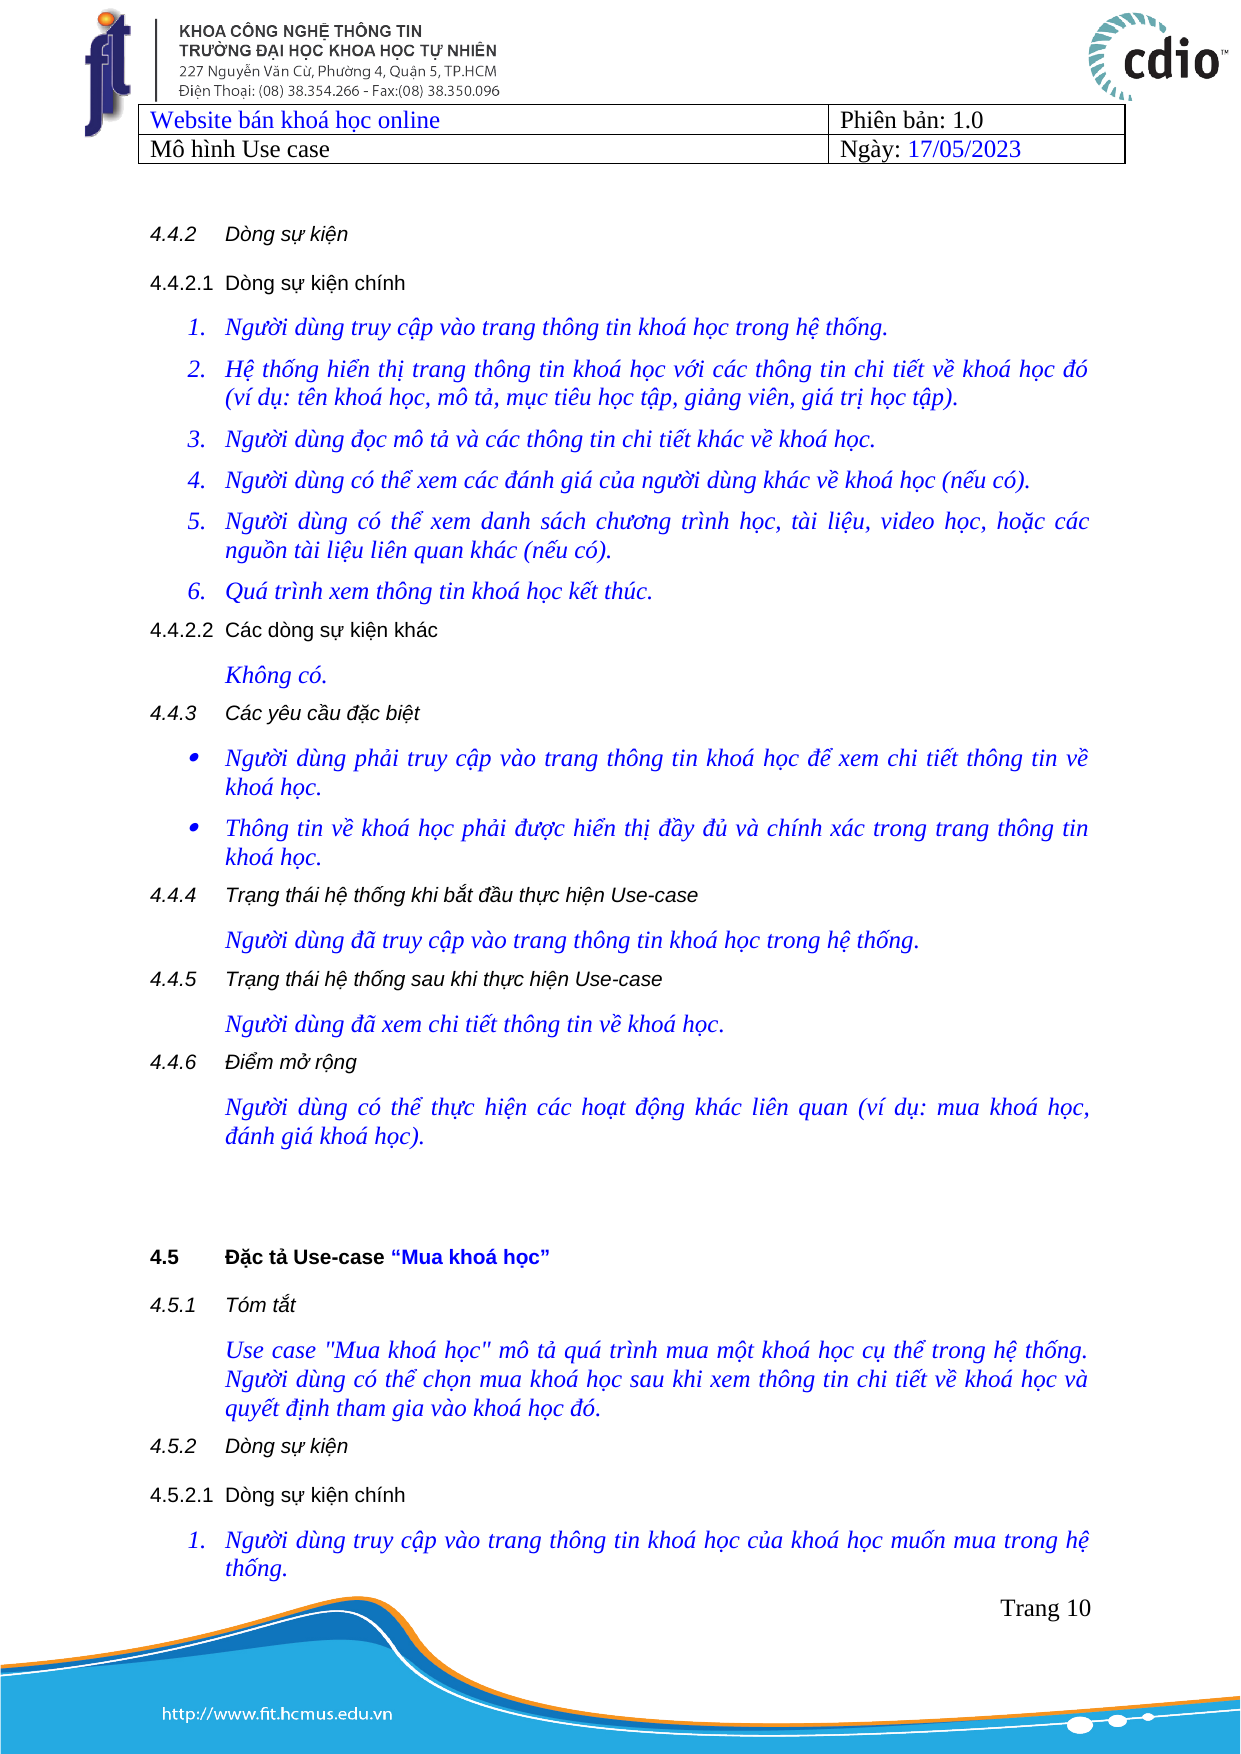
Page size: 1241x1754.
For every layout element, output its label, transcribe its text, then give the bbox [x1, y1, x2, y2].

subtitle Dòng sự kiện chính [150, 270, 1090, 294]
list Thông tin về khoá học phải được hiển thị đầy đủ và chính xác trong trang thông tin khoá học. [187, 813, 1090, 871]
subtitle Dòng sự kiện chính [150, 1482, 1090, 1506]
subtitle Điểm mở rộng [150, 1050, 1090, 1074]
subtitle Các yêu cầu đặc biệt [150, 701, 1090, 725]
subtitle Các dòng sự kiện khác [150, 617, 1090, 641]
list Hệ thống hiển thị trang thông tin khoá học với các thông tin chi tiết về khoá học đó (ví dụ: tên khoá học, mô tả, mục tiêu học tập, giảng viên, giá trị học tập). [187, 354, 1090, 411]
picture [139, 105, 828, 134]
picture [829, 135, 1124, 161]
text Người dùng có thể thực hiện các hoạt động khác liên quan (ví dụ: mua khoá học, đánh giá khoá học). [225, 1092, 1090, 1150]
list Người dùng đọc mô tả và các thông tin chi tiết khác về khoá học. [187, 424, 1090, 452]
picture [829, 105, 1124, 134]
list Quá trình xem thông tin khoá học kết thúc. [187, 576, 1090, 605]
list Người dùng truy cập vào trang thông tin khoá học của khoá học muốn mua trong hệ thống. [187, 1525, 1090, 1582]
list Người dùng phải truy cập vào trang thông tin khoá học để xem chi tiết thông tin về khoá học. [187, 743, 1090, 801]
subtitle Dòng sự kiện [150, 1434, 1090, 1458]
text Không có. [150, 660, 1090, 688]
subtitle Đặc tả Use-case “Mua khoá học” [150, 1245, 1090, 1269]
list Người dùng truy cập vào trang thông tin khoá học trong hệ thống. [187, 312, 1090, 341]
subtitle Trạng thái hệ thống sau khi thực hiện Use-case [150, 967, 1090, 991]
text Người dùng đã xem chi tiết thông tin về khoá học. [225, 1009, 1090, 1037]
subtitle Trạng thái hệ thống khi bắt đầu thực hiện Use-case [150, 883, 1090, 907]
text Use case "Mua khoá học" mô tả quá trình mua một khoá học cụ thể trong hệ thống. Người dùng có thể chọn mua khoá học sau khi xem thông tin chi tiết về khoá học và quyết định tham gia vào khoá học đó. [225, 1335, 1090, 1422]
subtitle Dòng sự kiện [150, 222, 1090, 246]
picture [139, 135, 828, 161]
picture [0, 1592, 1241, 1754]
list Người dùng có thể xem danh sách chương trình học, tài liệu, video học, hoặc các nguồn tài liệu liên quan khác (nếu có). [187, 506, 1090, 564]
list Người dùng có thể xem các đánh giá của người dùng khác về khoá học (nếu có). [187, 465, 1090, 494]
subtitle Tóm tắt [150, 1293, 1090, 1317]
picture [61, 1, 1241, 161]
text Người dùng đã truy cập vào trang thông tin khoá học trong hệ thống. [225, 925, 1090, 954]
